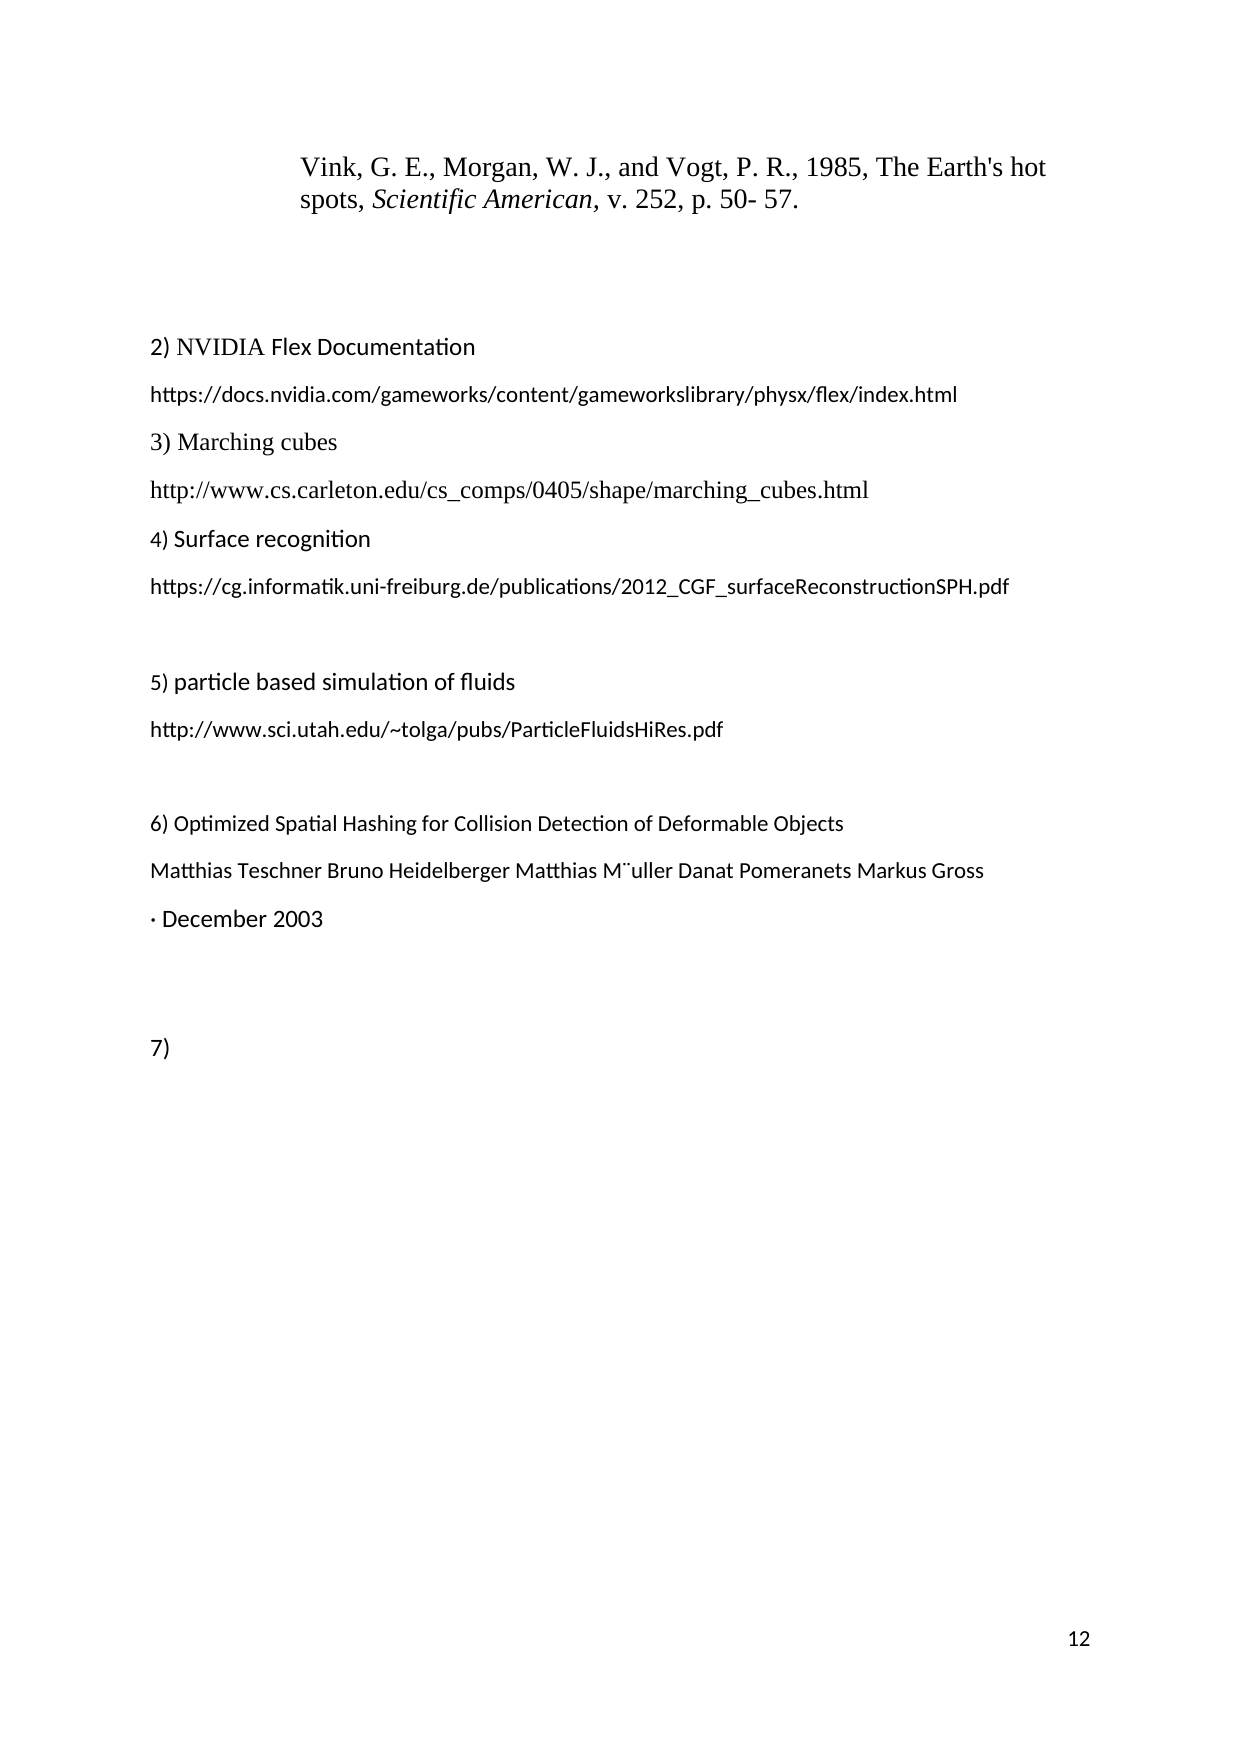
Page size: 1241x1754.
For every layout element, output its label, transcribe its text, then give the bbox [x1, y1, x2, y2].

text http://www.sci.utah.edu/~tolga/pubs/ParticleFluidsHiRes.pdf [150, 716, 1090, 744]
text Vink, G. E., Morgan, W. J., and Vogt, P. R., 1985, The Earth's hot spots, Scientific American, v. 252, p. 50- 57. [300, 150, 1090, 215]
text · December 2003 [150, 903, 1090, 964]
text https://cg.informatik.uni-freiburg.de/publications/2012_CGF_surfaceReconstructionSPH.pdf [150, 572, 1090, 600]
text 6) Optimized Spatial Hashing for Collision Detection of Deformable Objects [150, 809, 1090, 837]
text 5) particle based simulation of fluids [150, 666, 1090, 697]
text Matthias Teschner Bruno Heidelberger Matthias M¨uller Danat Pomeranets Markus Gross [150, 856, 1090, 884]
text 3) Marching cubes [150, 427, 1090, 456]
text 2) NVIDIA Flex Documentation [150, 331, 1090, 361]
text https://docs.nvidia.com/gameworks/content/gameworkslibrary/physx/flex/index.html [150, 380, 1090, 408]
text http://www.cs.carleton.edu/cs_comps/0405/shape/marching_cubes.html [150, 475, 1090, 504]
text 4) Surface recognition [150, 523, 1090, 553]
text 7) [150, 1032, 1090, 1063]
